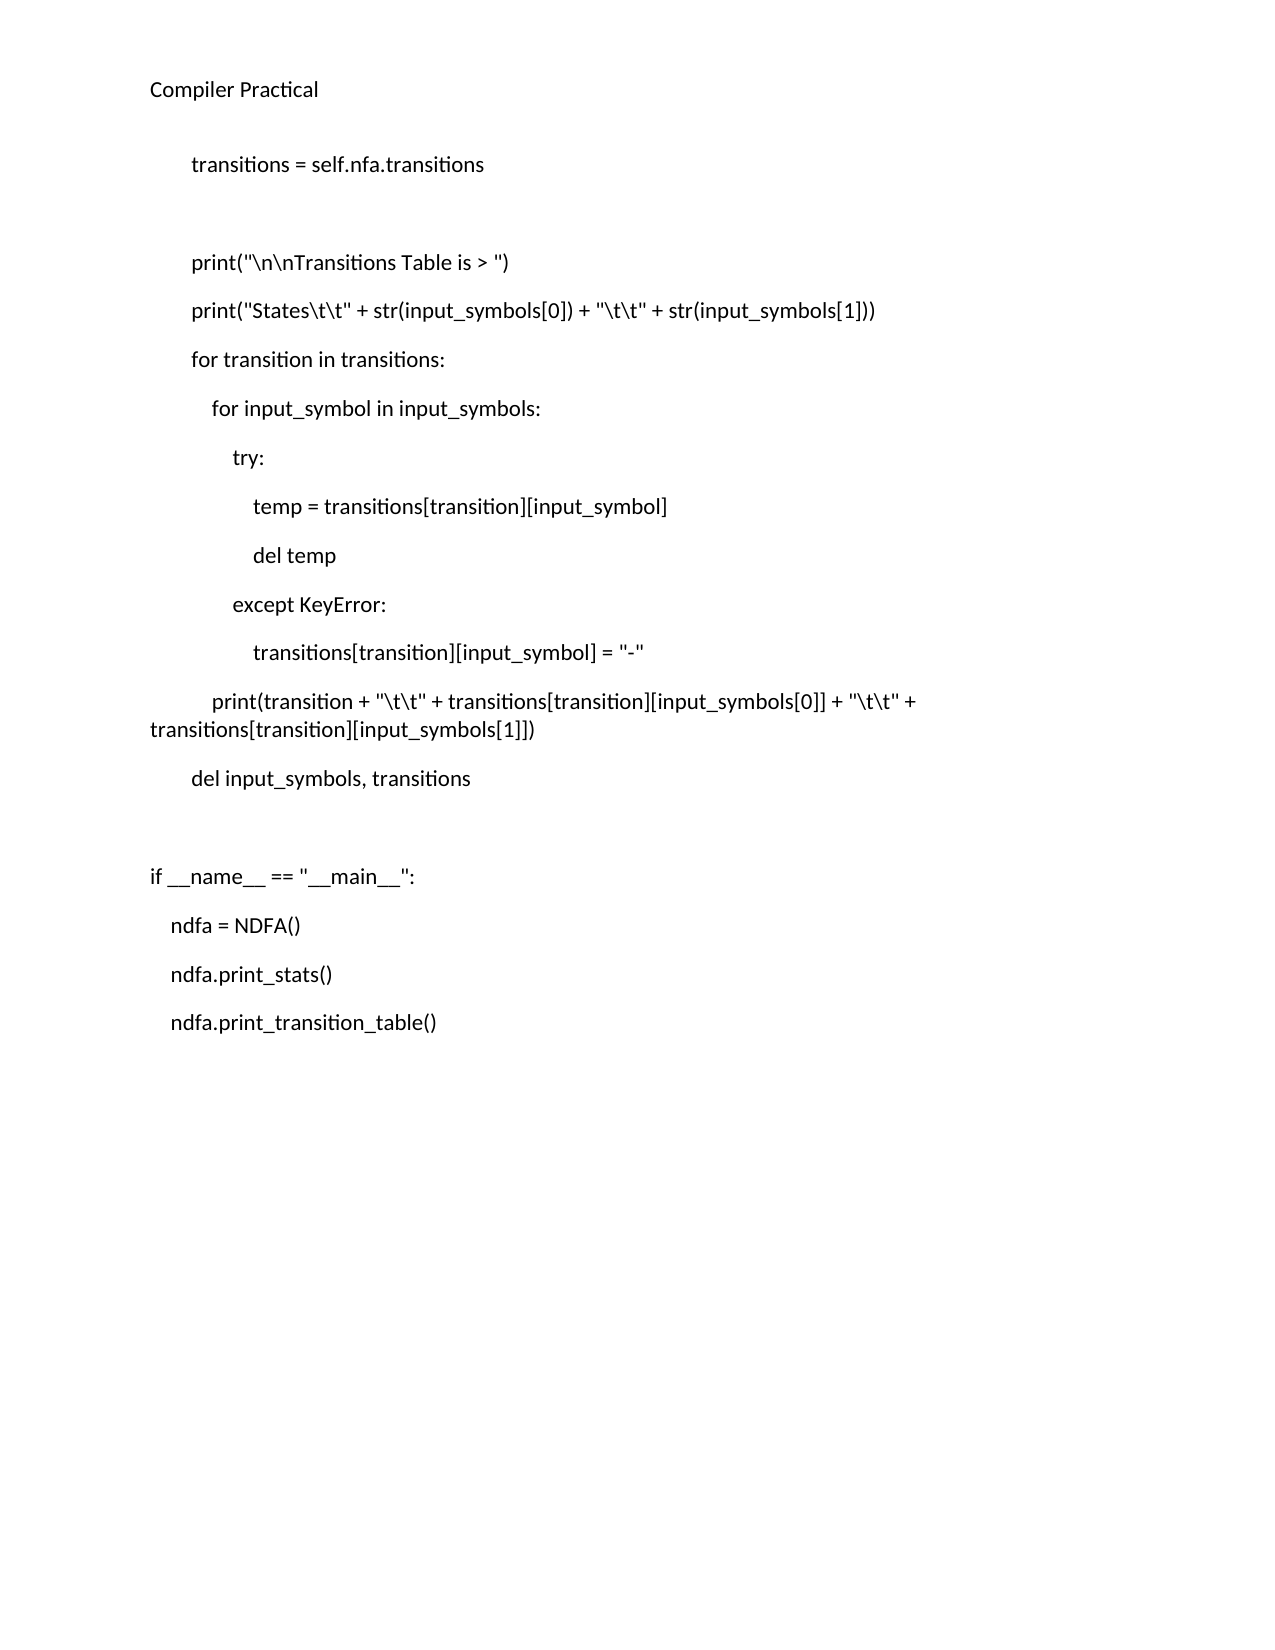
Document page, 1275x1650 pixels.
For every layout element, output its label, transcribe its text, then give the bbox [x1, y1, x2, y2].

text print("\n\nTransitions Table is > ") [150, 248, 1125, 276]
text try: [150, 443, 1125, 471]
text print(transition + "\t\t" + transitions[transition][input_symbols[0]] + "\t\t" + transitions[transition][input_symbols[1]]) [150, 687, 1125, 743]
text temp = transitions[transition][input_symbol] [150, 492, 1125, 520]
text if __name__ == "__main__": [150, 862, 1125, 890]
text transitions[transition][input_symbol] = "-" [150, 638, 1125, 667]
text for transition in transitions: [150, 345, 1125, 373]
text ndfa.print_stats() [150, 960, 1125, 988]
text for input_symbol in input_symbols: [150, 394, 1125, 422]
text transitions = self.nfa.transitions [150, 150, 1125, 178]
text except KeyError: [150, 590, 1125, 618]
text del input_symbols, transitions [150, 764, 1125, 792]
text ndfa.print_transition_table() [150, 1008, 1125, 1037]
text print("States\t\t" + str(input_symbols[0]) + "\t\t" + str(input_symbols[1])) [150, 297, 1125, 324]
text del temp [150, 541, 1125, 569]
text ndfa = NDFA() [150, 911, 1125, 939]
